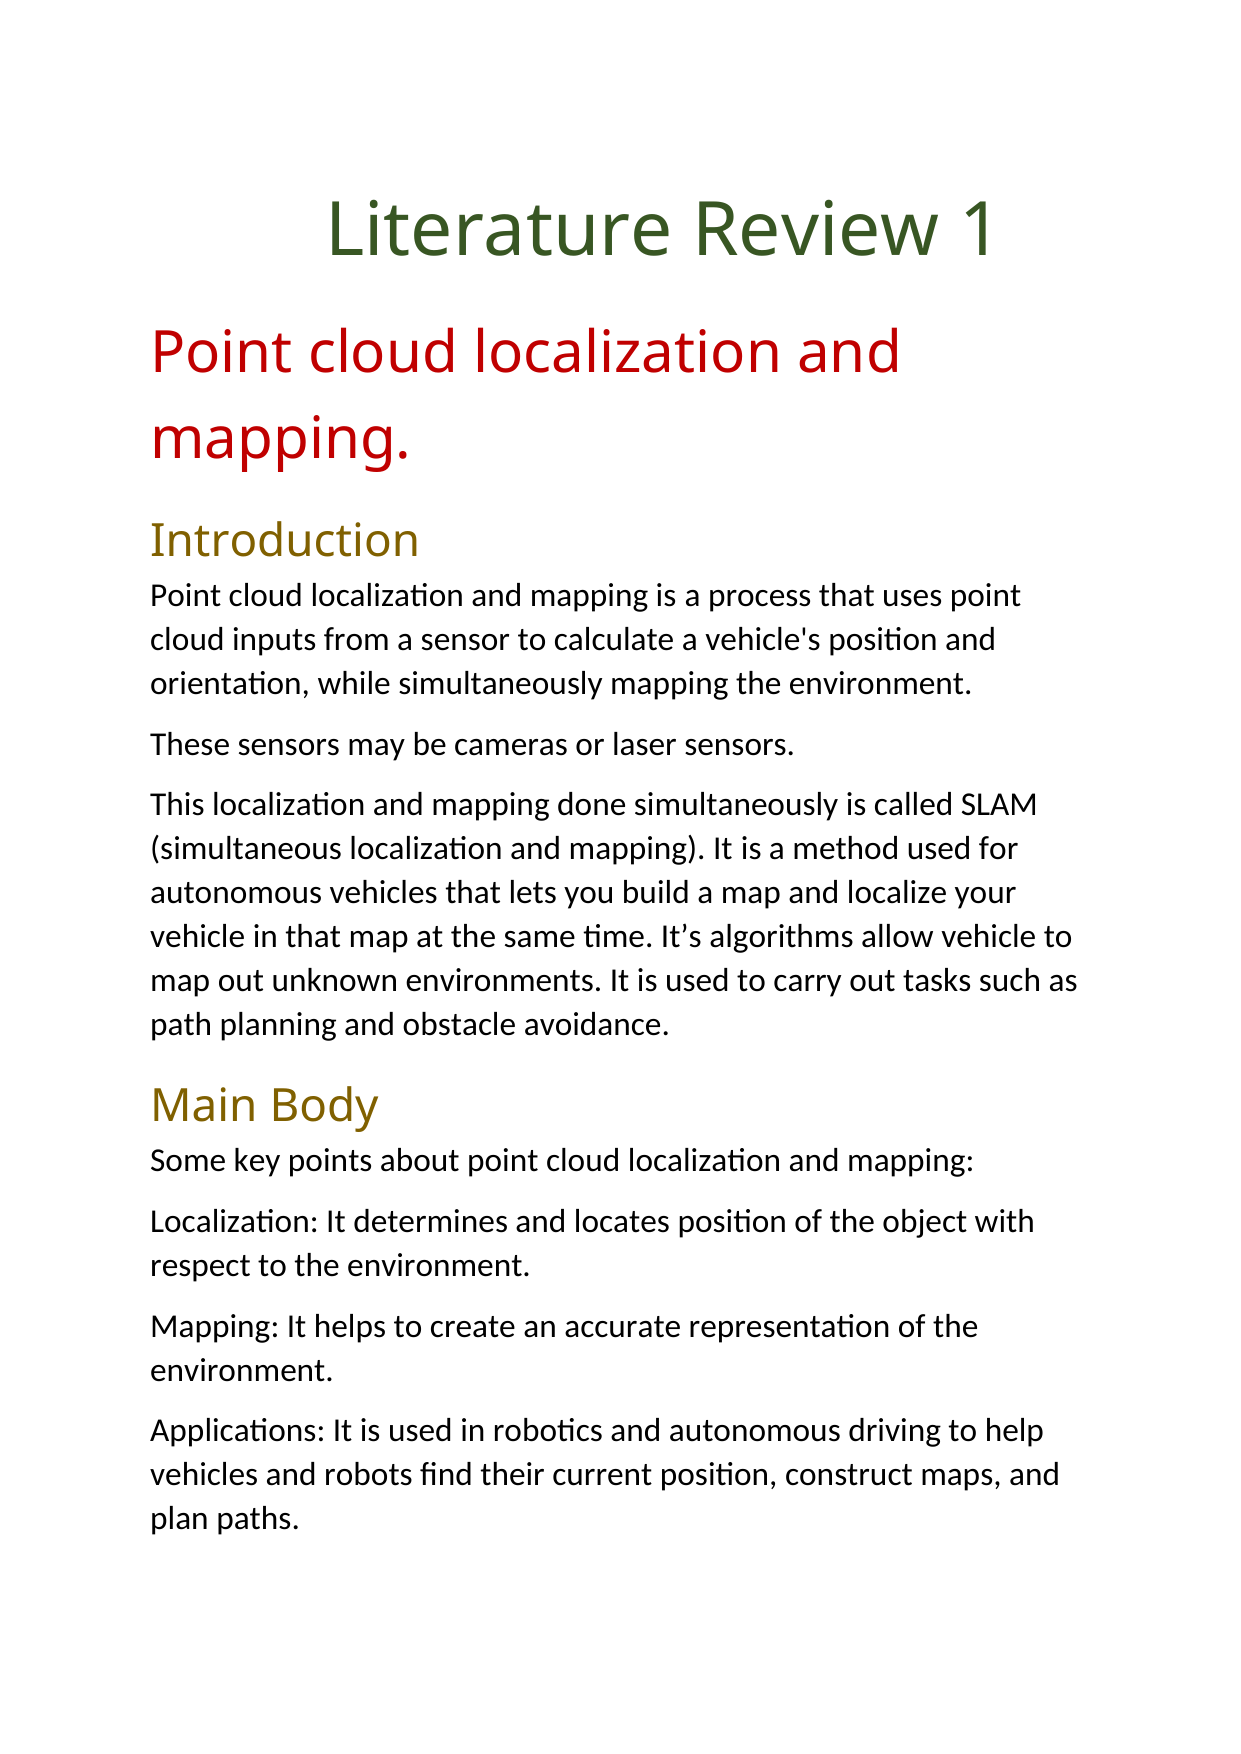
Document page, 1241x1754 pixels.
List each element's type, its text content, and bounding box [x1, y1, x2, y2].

text Applications: It is used in robotics and autonomous driving to help vehicles and robots find their current position, construct maps, and plan paths. [150, 1409, 1090, 1538]
text Localization: It determines and locates position of the object with respect to the environment. [150, 1200, 1090, 1285]
text Some key points about point cloud localization and mapping: [150, 1139, 1090, 1180]
text Mapping: It helps to create an accurate representation of the environment. [150, 1305, 1090, 1389]
text This localization and mapping done simultaneously is called SLAM (simultaneous localization and mapping). It is a method used for autonomous vehicles that lets you build a map and localize your vehicle in that map at the same time. It’s algorithms allow vehicle to map out unknown environments. It is used to carry out tasks such as path planning and obstacle avoidance. [150, 783, 1090, 1044]
subtitle Main Body [150, 1072, 1090, 1134]
subtitle Literature Review 1 [150, 175, 1090, 277]
text Point cloud localization and mapping is a process that uses point cloud inputs from a sensor to calculate a vehicle's position and orientation, while simultaneously mapping the environment. [150, 574, 1090, 703]
subtitle Introduction [150, 507, 1090, 569]
text These sensors may be cameras or laser sensors. [150, 723, 1090, 763]
subtitle Point cloud localization and mapping. [150, 310, 1090, 476]
